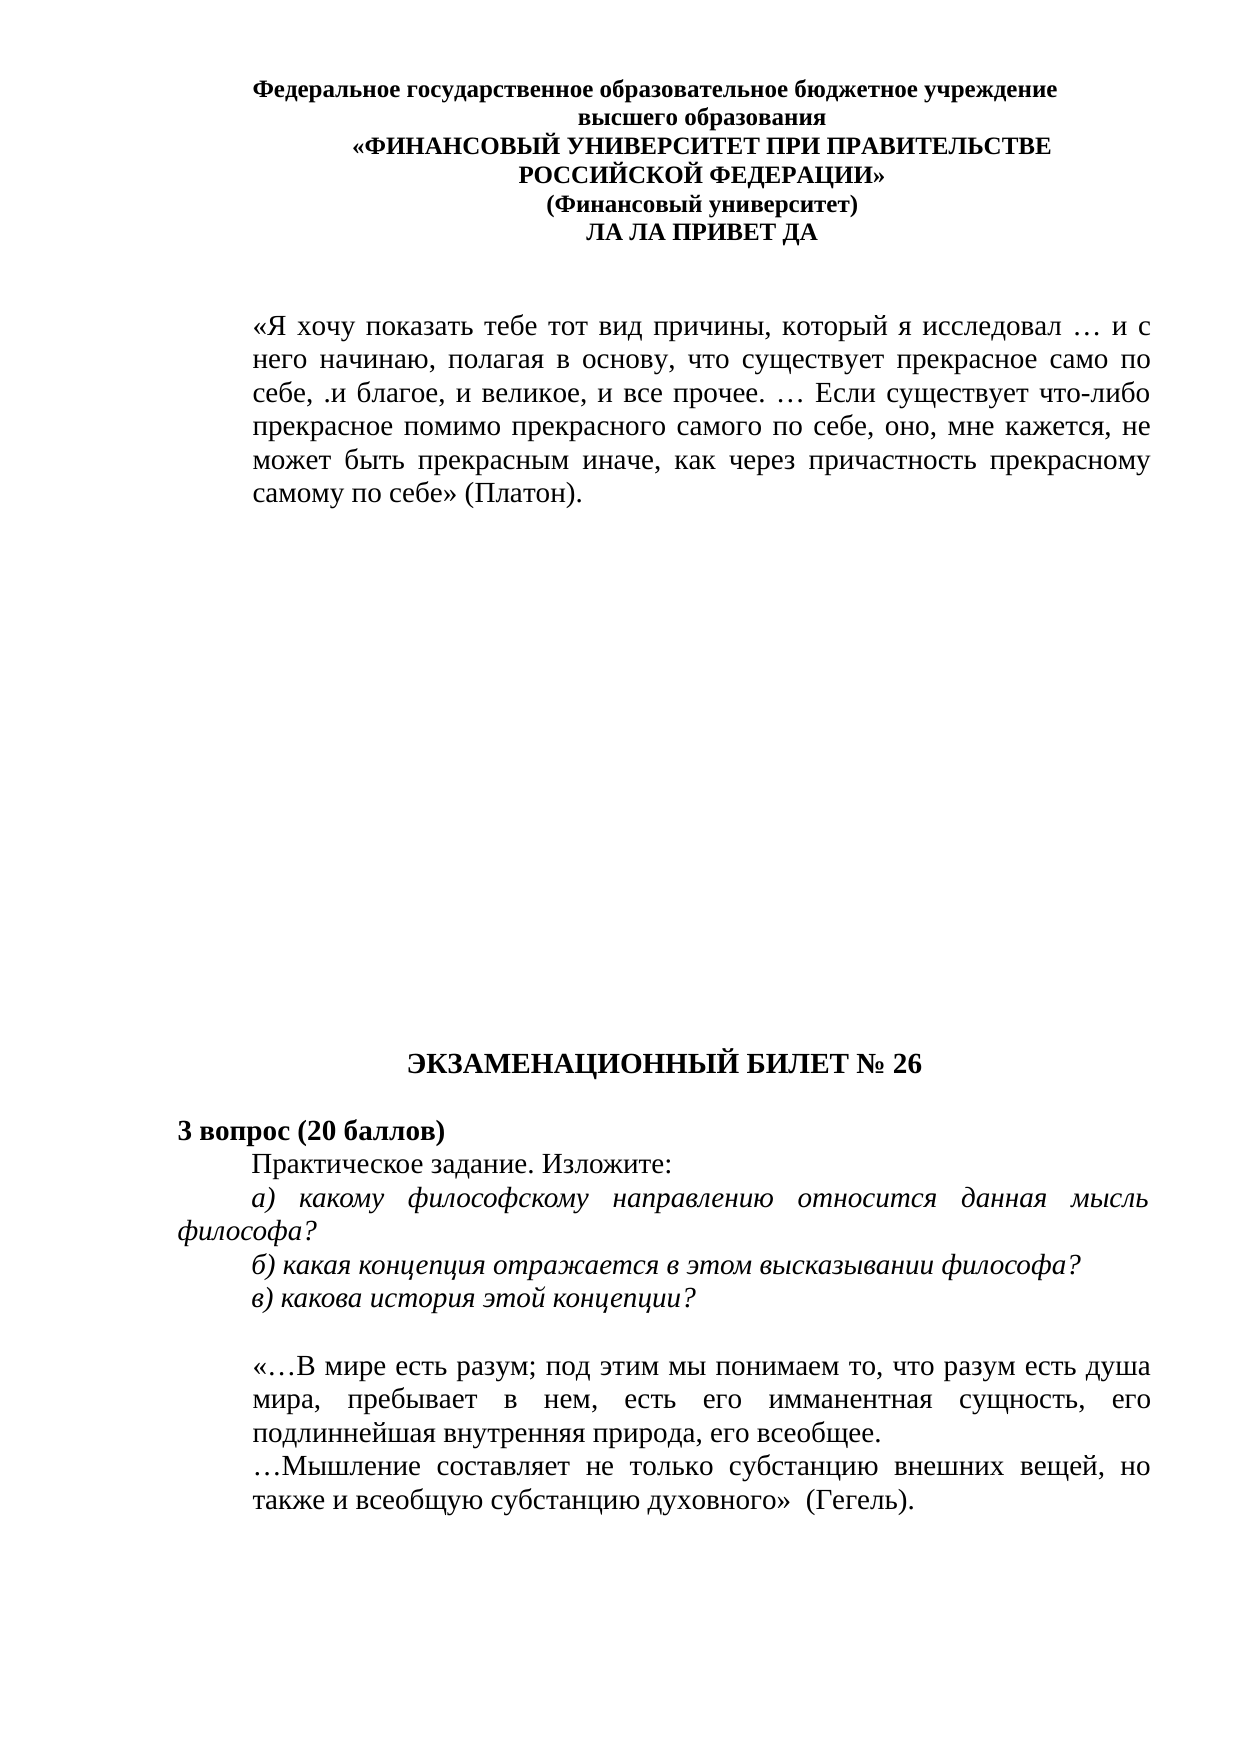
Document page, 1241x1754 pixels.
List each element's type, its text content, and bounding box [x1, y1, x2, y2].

list «Я хочу показать тебе тот вид причины, который я исследовал … и с него начинаю, полагая в основу, что существует прекрасное само по себе, .и благое, и великое, и все прочее. … Если существует что-либо прекрасное помимо прекрасного самого по себе, оно, мне кажется, не может быть прекрасным иначе, как через причастность прекрасному самому по себе» (Платон). [252, 308, 1152, 509]
list …Мышление составляет не только субстанцию внешних вещей, но также и всеобщую субстанцию духовного» (Гегель). [252, 1448, 1152, 1515]
text в) какова история этой концепции? [177, 1281, 1152, 1314]
text Практическое задание. Изложите: [177, 1146, 1152, 1180]
text 3 вопрос (20 баллов) [177, 1113, 1152, 1146]
list «…В мире есть разум; под этим мы понимаем то, что разум есть душа мира, пребывает в нем, есть его имманентная сущность, его подлиннейшая внутренняя природа, его всеобщее. [252, 1348, 1152, 1448]
text б) какая концепция отражается в этом высказывании философа? [177, 1247, 1152, 1281]
text ЭКЗАМЕНАЦИОННЫЙ БИЛЕТ № 26 [177, 1046, 1152, 1079]
text а) какому философскому направлению относится данная мысль философа? [177, 1180, 1152, 1247]
